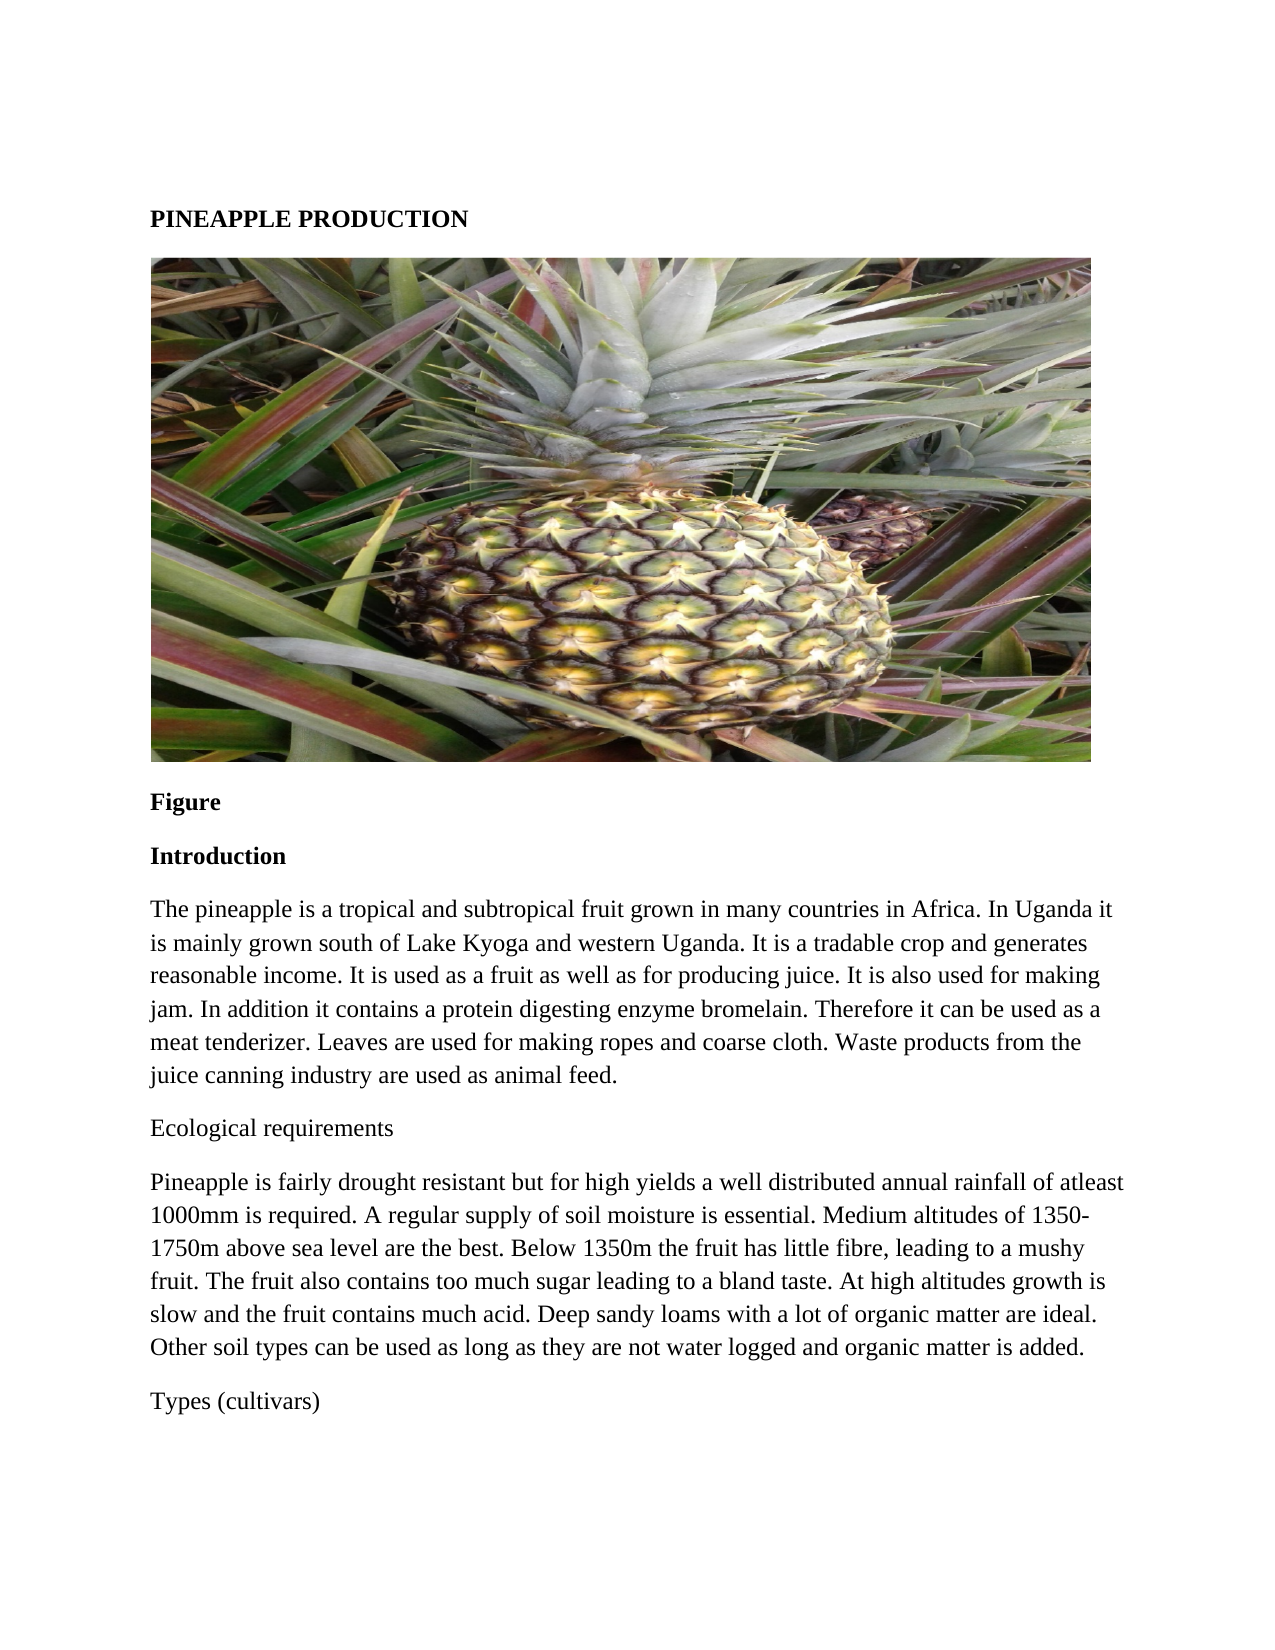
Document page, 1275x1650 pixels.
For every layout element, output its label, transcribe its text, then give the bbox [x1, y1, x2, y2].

picture [152, 258, 1090, 762]
text The pineapple is a tropical and subtropical fruit grown in many countries in Africa. In Uganda it is mainly grown south of Lake Kyoga and western Uganda. It is a tradable crop and generates reasonable income. It is used as a fruit as well as for producing juice. It is also used for making jam. In addition it contains a protein digesting enzyme bromelain. Therefore it can be used as a meat tenderizer. Leaves are used for making ropes and coarse cloth. Waste products from the juice canning industry are used as animal feed. [150, 894, 1125, 1088]
text Types (cultivars) [150, 1386, 1125, 1415]
text Ecological requirements [150, 1113, 1125, 1142]
text PINEAPPLE PRODUCTION [150, 204, 1125, 233]
text Pineapple is fairly drought resistant but for high yields a well distributed annual rainfall of atleast 1000mm is required. A regular supply of soil moisture is essential. Medium altitudes of 1350-1750m above sea level are the best. Below 1350m the fruit has little fibre, leading to a mushy fruit. The fruit also contains too much sugar leading to a bland taste. At high altitudes growth is slow and the fruit contains much acid. Deep sandy loams with a lot of organic matter are ideal. Other soil types can be used as long as they are not water logged and organic matter is added. [150, 1167, 1125, 1361]
text Figure [150, 787, 1125, 816]
text Introduction [150, 841, 1125, 869]
